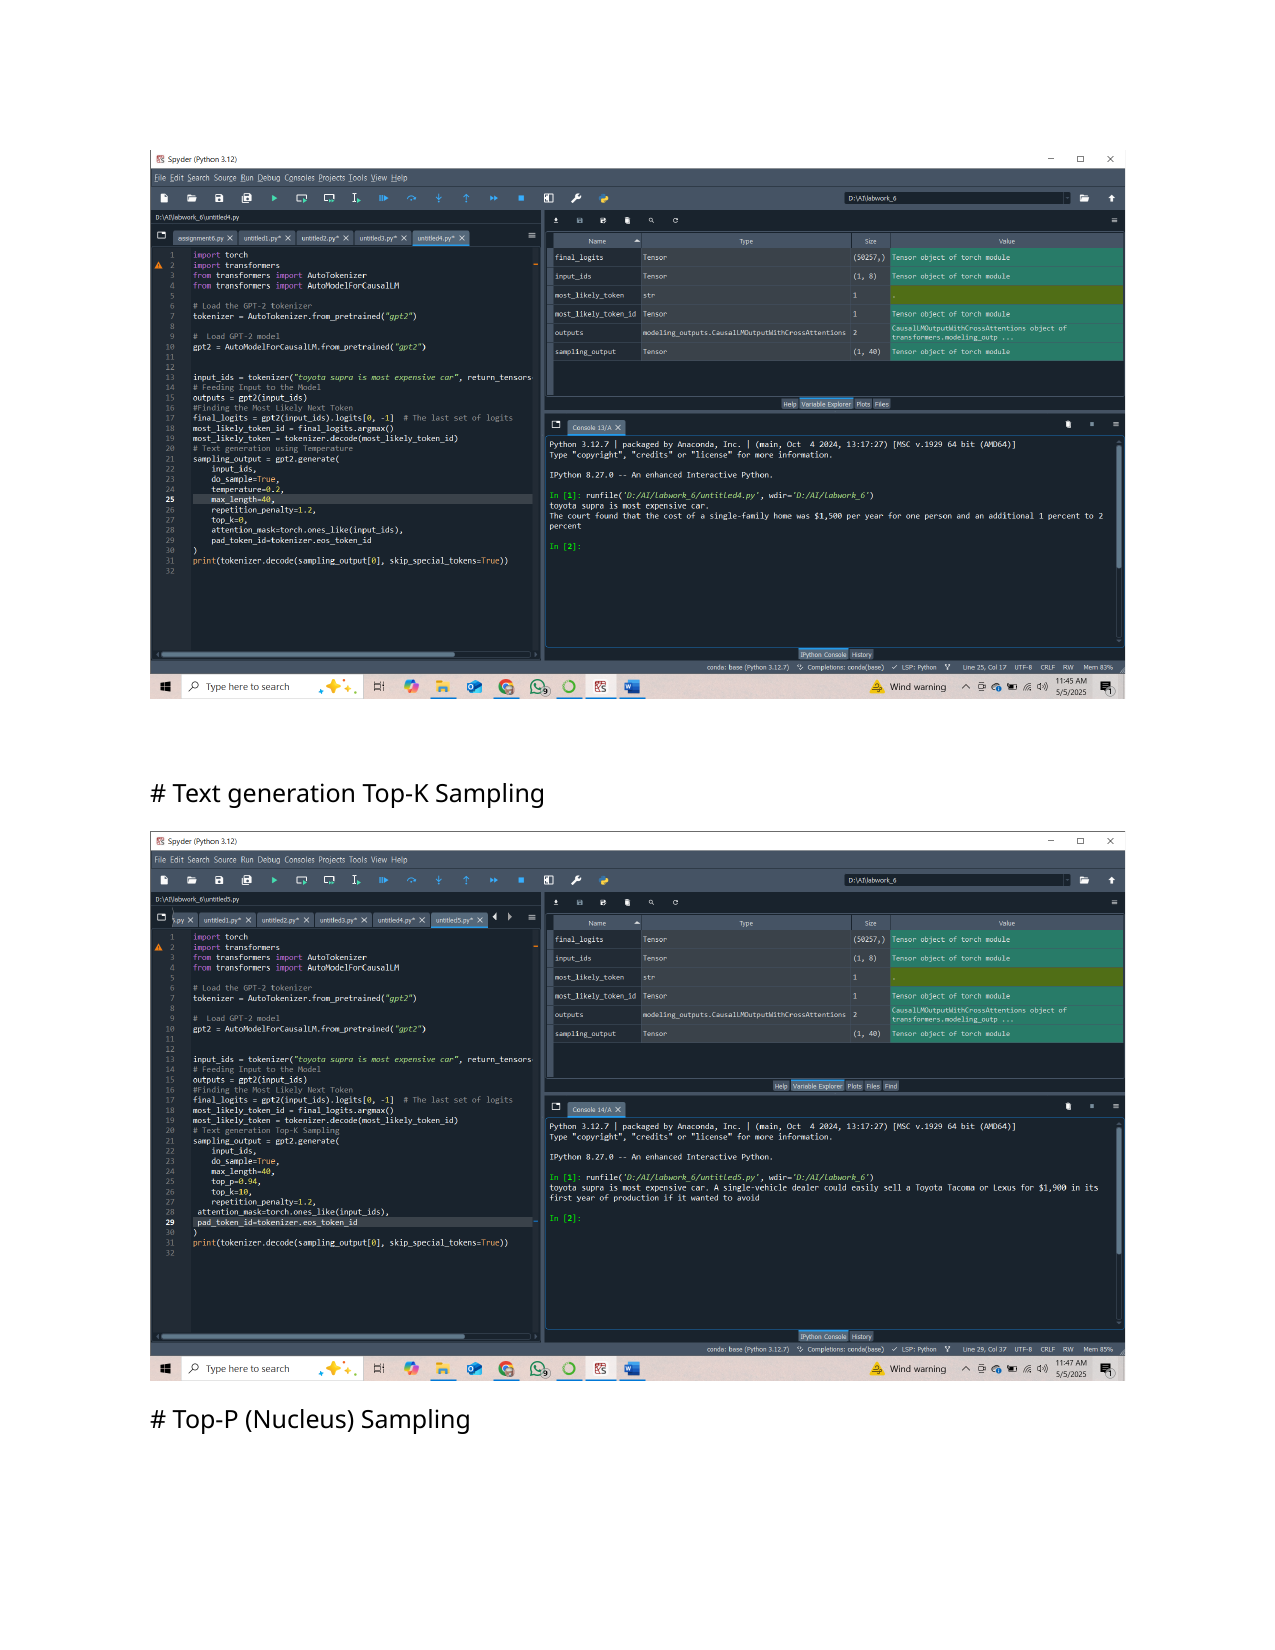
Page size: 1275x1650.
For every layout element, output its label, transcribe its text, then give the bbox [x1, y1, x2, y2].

text # Top-P (Nucleus) Sampling [150, 1402, 1125, 1436]
picture [150, 150, 1125, 699]
text # Text generation Top-K Sampling [150, 776, 1125, 810]
picture [150, 831, 1125, 1381]
